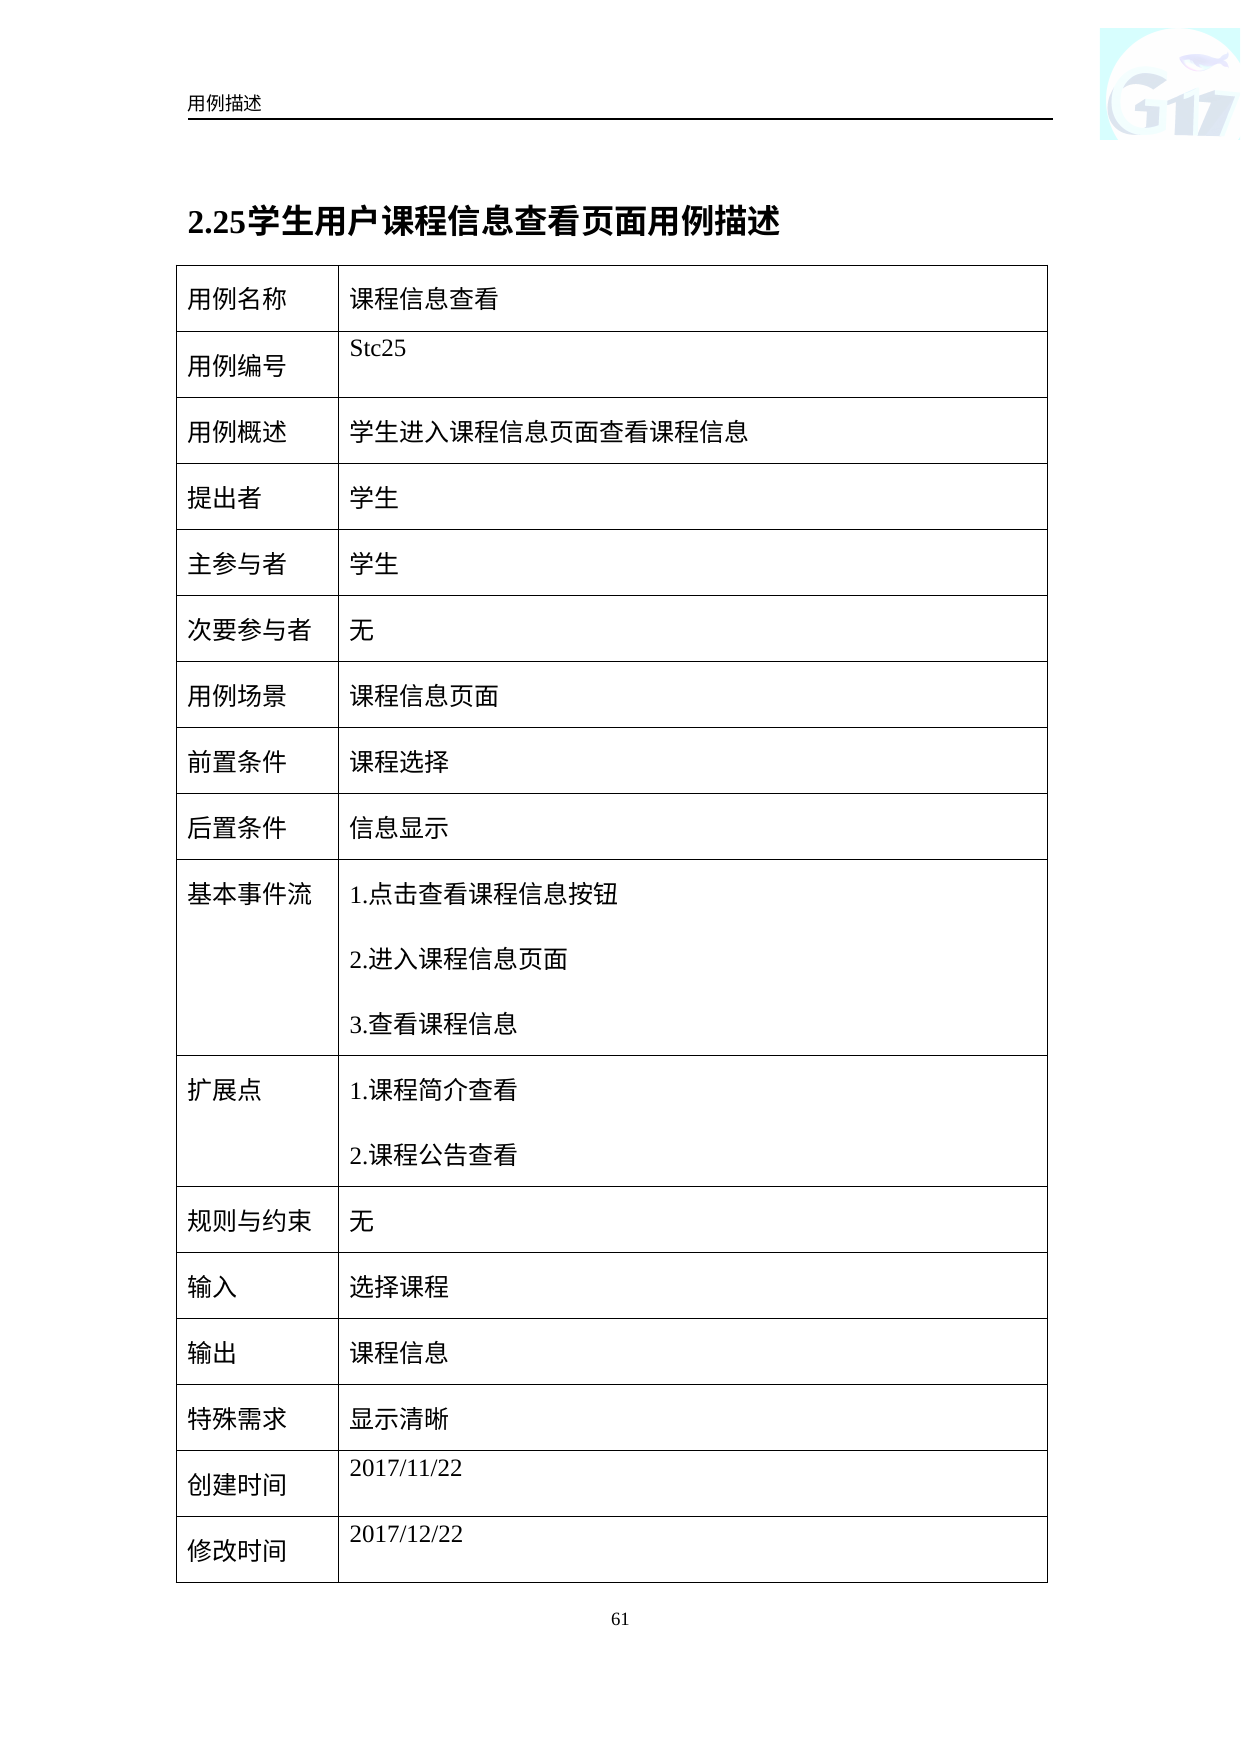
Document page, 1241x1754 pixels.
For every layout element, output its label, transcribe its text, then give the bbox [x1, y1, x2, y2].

table_cell 2017/11/22 [339, 1451, 1047, 1516]
table_cell 主参与者 [177, 530, 338, 595]
table_cell 1.点击查看课程信息按钮 2.进入课程信息页面 3.查看课程信息 [339, 860, 1047, 1055]
table_cell 特殊需求 [177, 1385, 338, 1450]
table_cell 学生进入课程信息页面查看课程信息 [339, 398, 1047, 463]
table_cell 1.课程简介查看 2.课程公告查看 [339, 1056, 1047, 1186]
table_cell 课程选择 [339, 728, 1047, 793]
table_cell 输入 [177, 1253, 338, 1318]
table_header 用例名称 [177, 266, 338, 331]
table_cell 规则与约束 [177, 1187, 338, 1252]
table_cell 修改时间 [177, 1517, 338, 1582]
table_cell 选择课程 [339, 1253, 1047, 1318]
table_cell 提出者 [177, 464, 338, 529]
table_cell 显示清晰 [339, 1385, 1047, 1450]
table_cell 学生 [339, 464, 1047, 529]
table_cell 无 [339, 596, 1047, 661]
table_cell 无 [339, 1187, 1047, 1252]
table_cell 基本事件流 [177, 860, 338, 1055]
table_cell 后置条件 [177, 794, 338, 859]
table_header 课程信息查看 [339, 266, 1047, 331]
table_cell 前置条件 [177, 728, 338, 793]
table_cell 学生 [339, 530, 1047, 595]
subtitle 学生用户课程信息查看页面用例描述 [187, 187, 1053, 252]
table_cell 次要参与者 [177, 596, 338, 661]
table_cell 课程信息 [339, 1319, 1047, 1384]
table_cell 用例概述 [177, 398, 338, 463]
table_cell 用例编号 [177, 332, 338, 397]
table_cell 扩展点 [177, 1056, 338, 1186]
table_cell 信息显示 [339, 794, 1047, 859]
table_cell 创建时间 [177, 1451, 338, 1516]
table_cell 用例场景 [177, 662, 338, 727]
table_cell Stc25 [339, 332, 1047, 397]
table_cell 课程信息页面 [339, 662, 1047, 727]
table_cell 2017/12/22 [339, 1517, 1047, 1582]
table_cell 输出 [177, 1319, 338, 1384]
